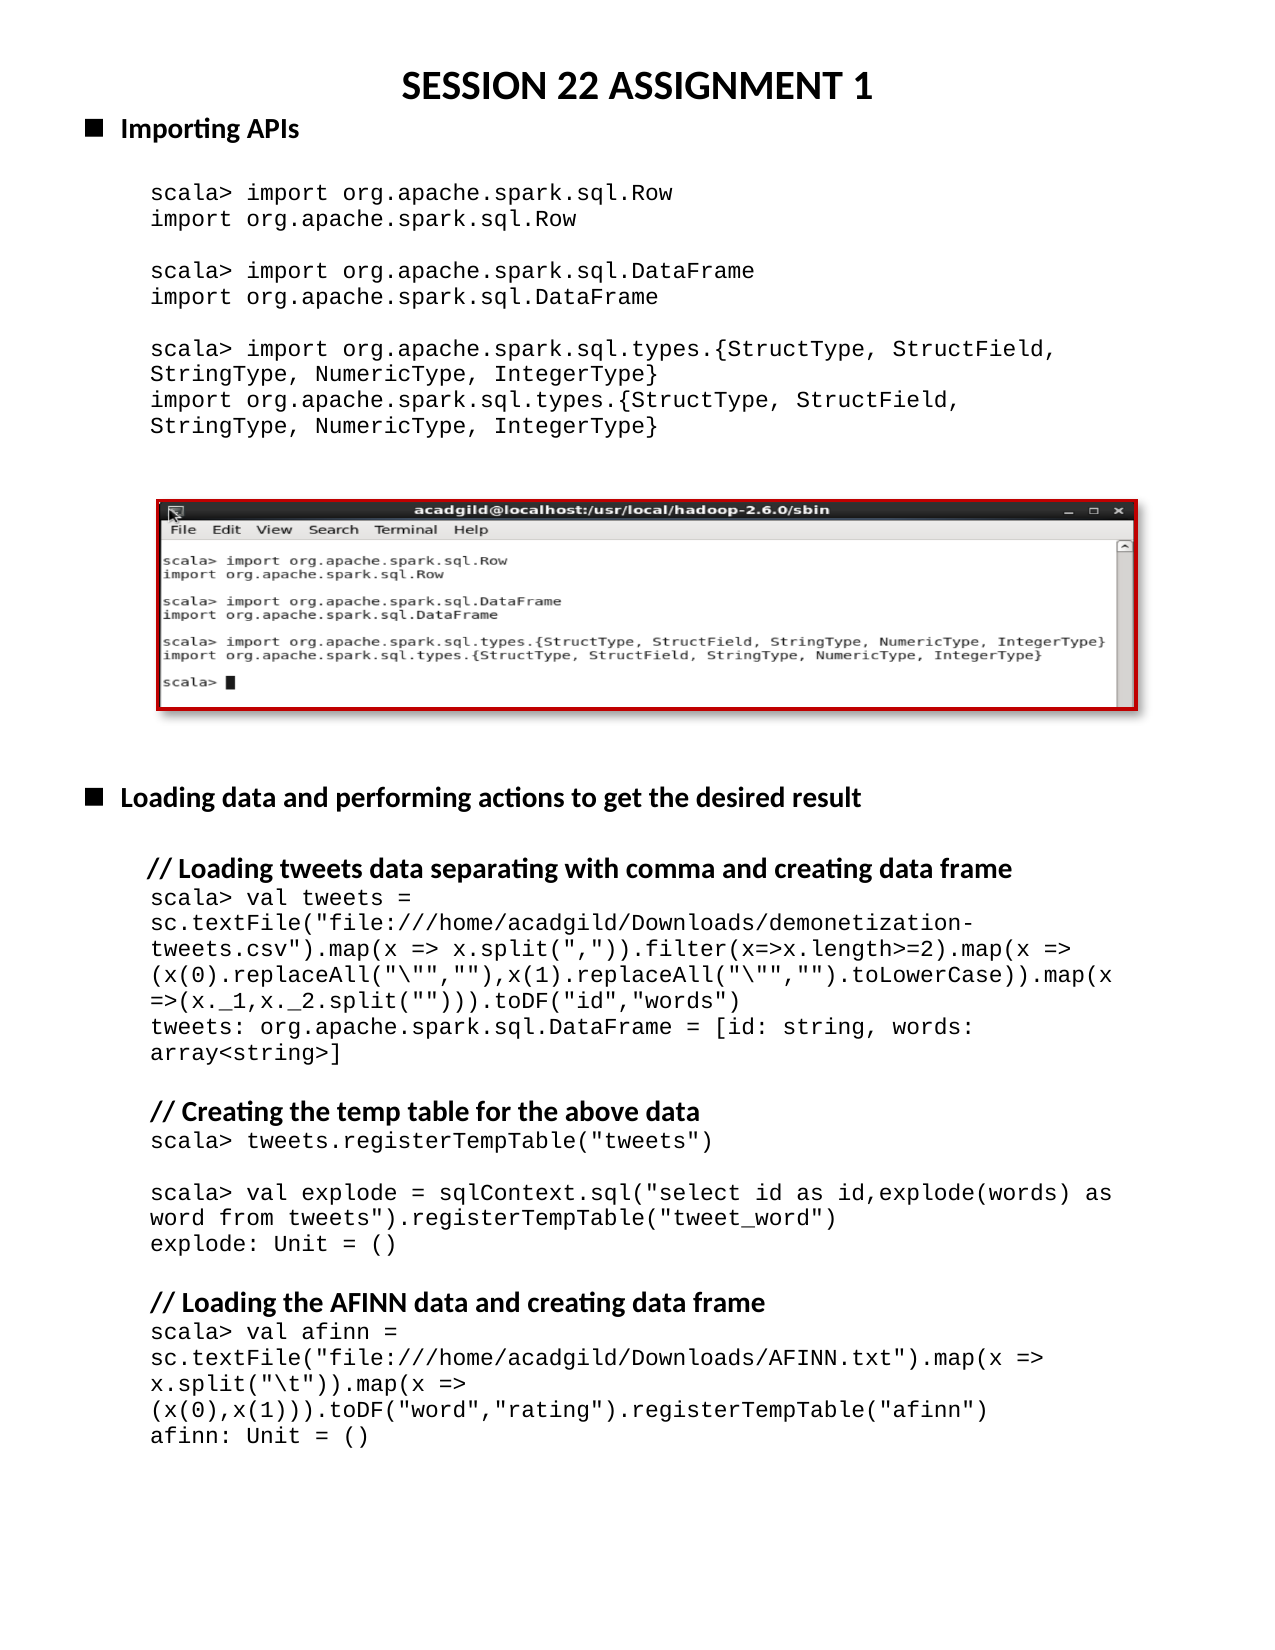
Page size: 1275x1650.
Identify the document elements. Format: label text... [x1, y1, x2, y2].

text import org.apache.spark.sql.DataFrame [150, 285, 1125, 311]
text scala> import org.apache.spark.sql.types.{StructType, StructField, StringType, NumericType, IntegerType} [150, 337, 1125, 389]
text scala> val tweets = sc.textFile("file:///home/acadgild/Downloads/demonetization-tweets.csv").map(x => x.split(",")).filter(x=>x.length>=2).map(x => (x(0).replaceAll("\"",""),x(1).replaceAll("\"","").toLowerCase)).map(x =>(x._1,x._2.split(""))).toDF("id","words") [150, 886, 1125, 1016]
text // Loading the AFINN data and creating data frame [150, 1284, 1125, 1320]
list Importing APIs [83, 110, 1125, 146]
text import org.apache.spark.sql.types.{StructType, StructField, StringType, NumericType, IntegerType} [150, 389, 1125, 441]
text afinn: Unit = () [150, 1424, 1125, 1450]
text scala> val afinn = sc.textFile("file:///home/acadgild/Downloads/AFINN.txt").map(x => x.split("\t")).map(x => (x(0),x(1))).toDF("word","rating").registerTempTable("afinn") [150, 1320, 1125, 1424]
picture [159, 502, 1134, 707]
text // Creating the temp table for the above data [150, 1093, 1125, 1129]
text tweets: org.apache.spark.sql.DataFrame = [id: string, words: array<string>] [150, 1016, 1125, 1067]
text explode: Unit = () [150, 1233, 1125, 1259]
text scala> import org.apache.spark.sql.DataFrame [150, 259, 1125, 285]
text scala> import org.apache.spark.sql.Row [150, 181, 1125, 207]
text scala> val explode = sqlContext.sql("select id as id,explode(words) as word from tweets").registerTempTable("tweet_word") [150, 1181, 1125, 1233]
text import org.apache.spark.sql.Row [150, 207, 1125, 233]
text SESSION 22 ASSIGNMENT 1 [150, 59, 1125, 110]
list Loading data and performing actions to get the desired result [83, 779, 1125, 814]
list // Loading tweets data separating with comma and creating data frame [120, 850, 1125, 886]
text scala> tweets.registerTempTable("tweets") [150, 1129, 1125, 1155]
